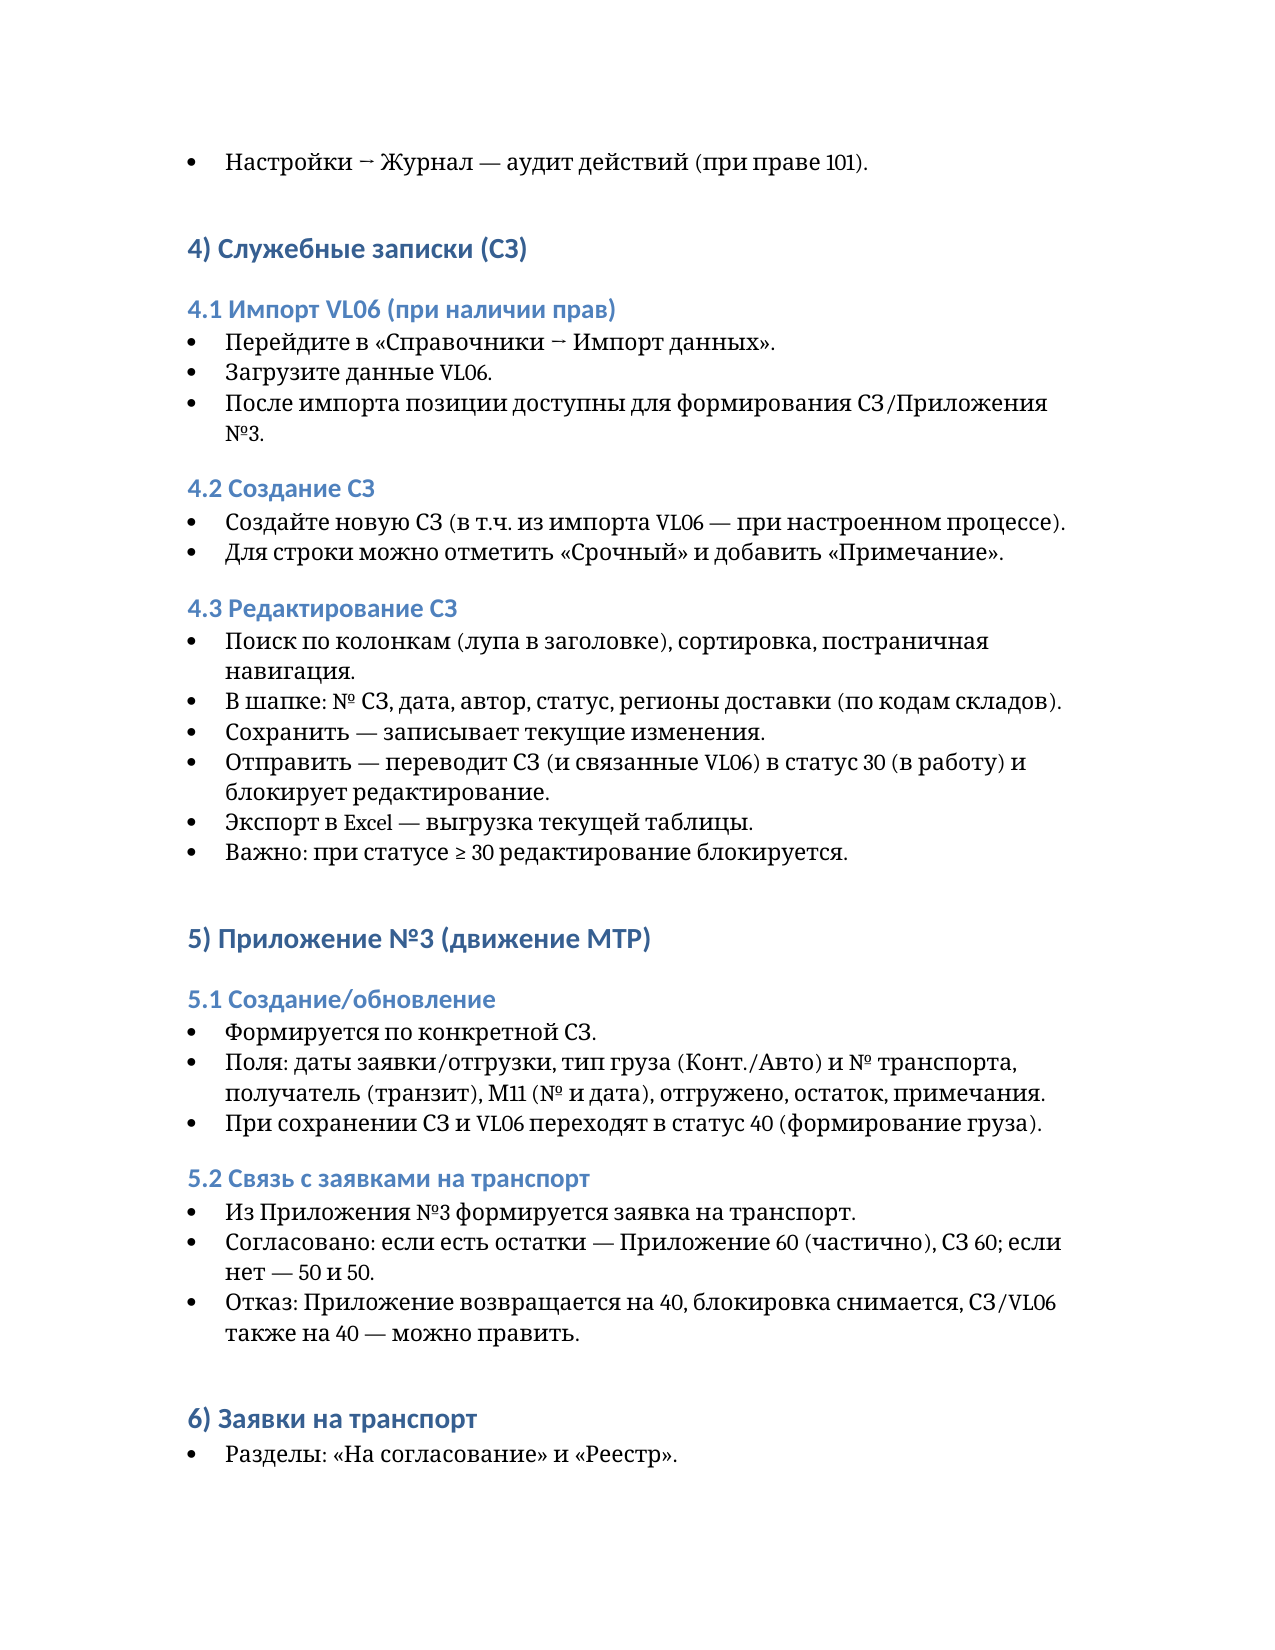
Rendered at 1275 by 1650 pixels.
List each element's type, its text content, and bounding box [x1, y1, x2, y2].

list После импорта позиции доступны для формирования СЗ/Приложения №3. [187, 390, 1087, 447]
list Поиск по колонкам (лупа в заголовке), сортировка, постраничная навигация. [187, 629, 1087, 685]
list Важно: при статусе ≥ 30 редактирование блокируется. [187, 840, 1087, 866]
list Загрузите данные VL06. [187, 360, 1087, 386]
list Отказ: Приложение возвращается на 40, блокировка снимается, СЗ/VL06 также на 40 — можно править. [187, 1290, 1087, 1347]
subtitle 4.1 Импорт VL06 (при наличии прав) [187, 292, 1087, 325]
subtitle 4) Служебные записки (СЗ) [187, 230, 1087, 266]
list Из Приложения №3 формируется заявка на транспорт. [187, 1199, 1087, 1226]
list Перейдите в «Справочники → Импорт данных». [187, 330, 1087, 356]
list Поля: даты заявки/отгрузки, тип груза (Конт./Авто) и № транспорта, получатель (транзит), М11 (№ и дата), отгружено, остаток, примечания. [187, 1050, 1087, 1107]
list Экспорт в Excel — выгрузка текущей таблицы. [187, 810, 1087, 836]
list Для строки можно отметить «Срочный» и добавить «Примечание». [187, 540, 1087, 566]
subtitle 6) Заявки на транспорт [187, 1401, 1087, 1436]
subtitle 4.3 Редактирование СЗ [187, 591, 1087, 624]
list Настройки → Журнал — аудит действий (при праве 101). [187, 150, 1087, 176]
list Создайте новую СЗ (в т.ч. из импорта VL06 — при настроенном процессе). [187, 509, 1087, 536]
list Разделы: «На согласование» и «Реестр». [187, 1442, 1087, 1468]
list Отправить — переводит СЗ (и связанные VL06) в статус 30 (в работу) и блокирует редактирование. [187, 749, 1087, 806]
subtitle 5.2 Связь с заявками на транспорт [187, 1162, 1087, 1195]
list В шапке: № СЗ, дата, автор, статус, регионы доставки (по кодам складов). [187, 689, 1087, 715]
subtitle 5) Приложение №3 (движение МТР) [187, 920, 1087, 956]
list Согласовано: если есть остатки — Приложение 60 (частично), СЗ 60; если нет — 50 и 50. [187, 1230, 1087, 1286]
list Сохранить — записывает текущие изменения. [187, 719, 1087, 746]
subtitle 5.1 Создание/обновление [187, 982, 1087, 1015]
subtitle 4.2 Создание СЗ [187, 472, 1087, 504]
list Формируется по конкретной СЗ. [187, 1020, 1087, 1046]
list При сохранении СЗ и VL06 переходят в статус 40 (формирование груза). [187, 1111, 1087, 1137]
